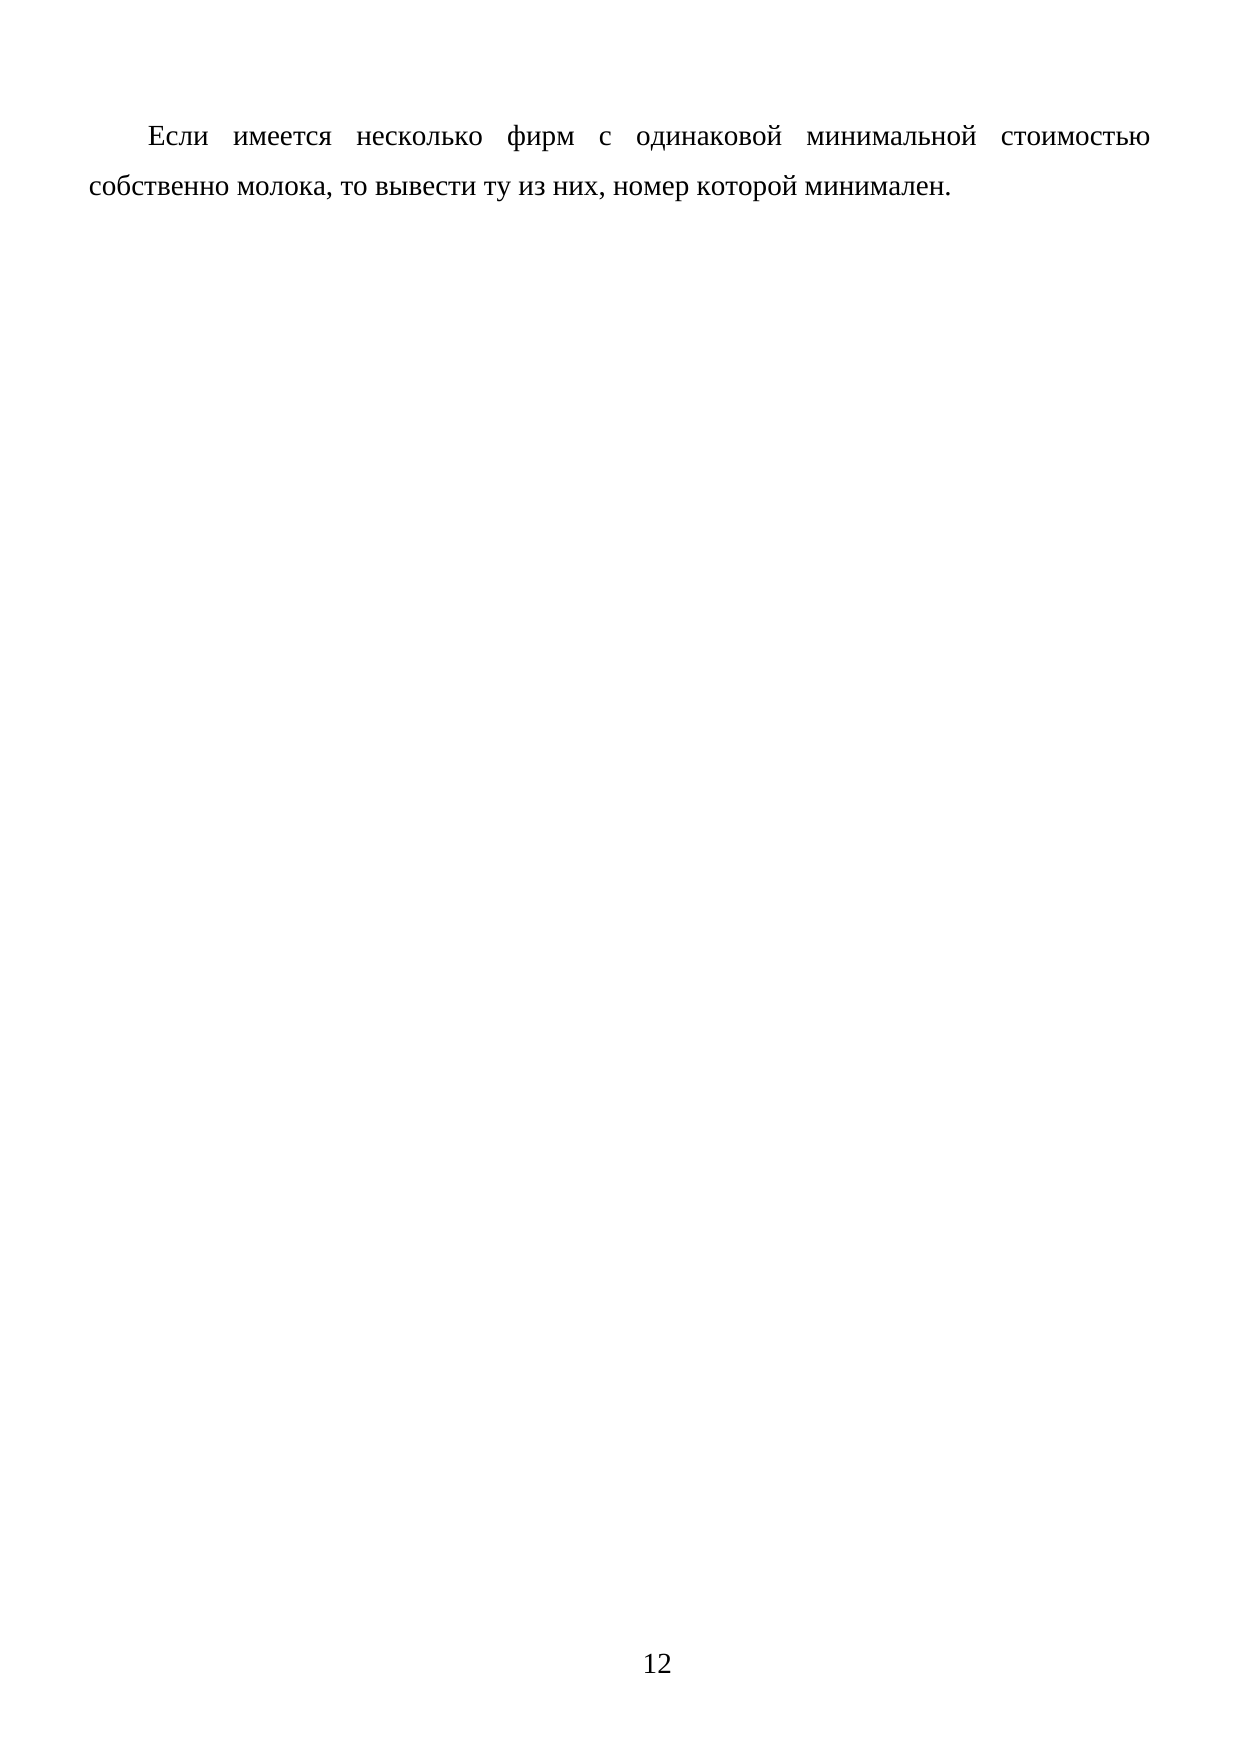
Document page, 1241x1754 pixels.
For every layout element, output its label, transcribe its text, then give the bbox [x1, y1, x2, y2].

text Если имеется несколько фирм с одинаковой минимальной стоимостью собственно молока, то вывести ту из них, номер которой минимален. [89, 118, 1152, 202]
